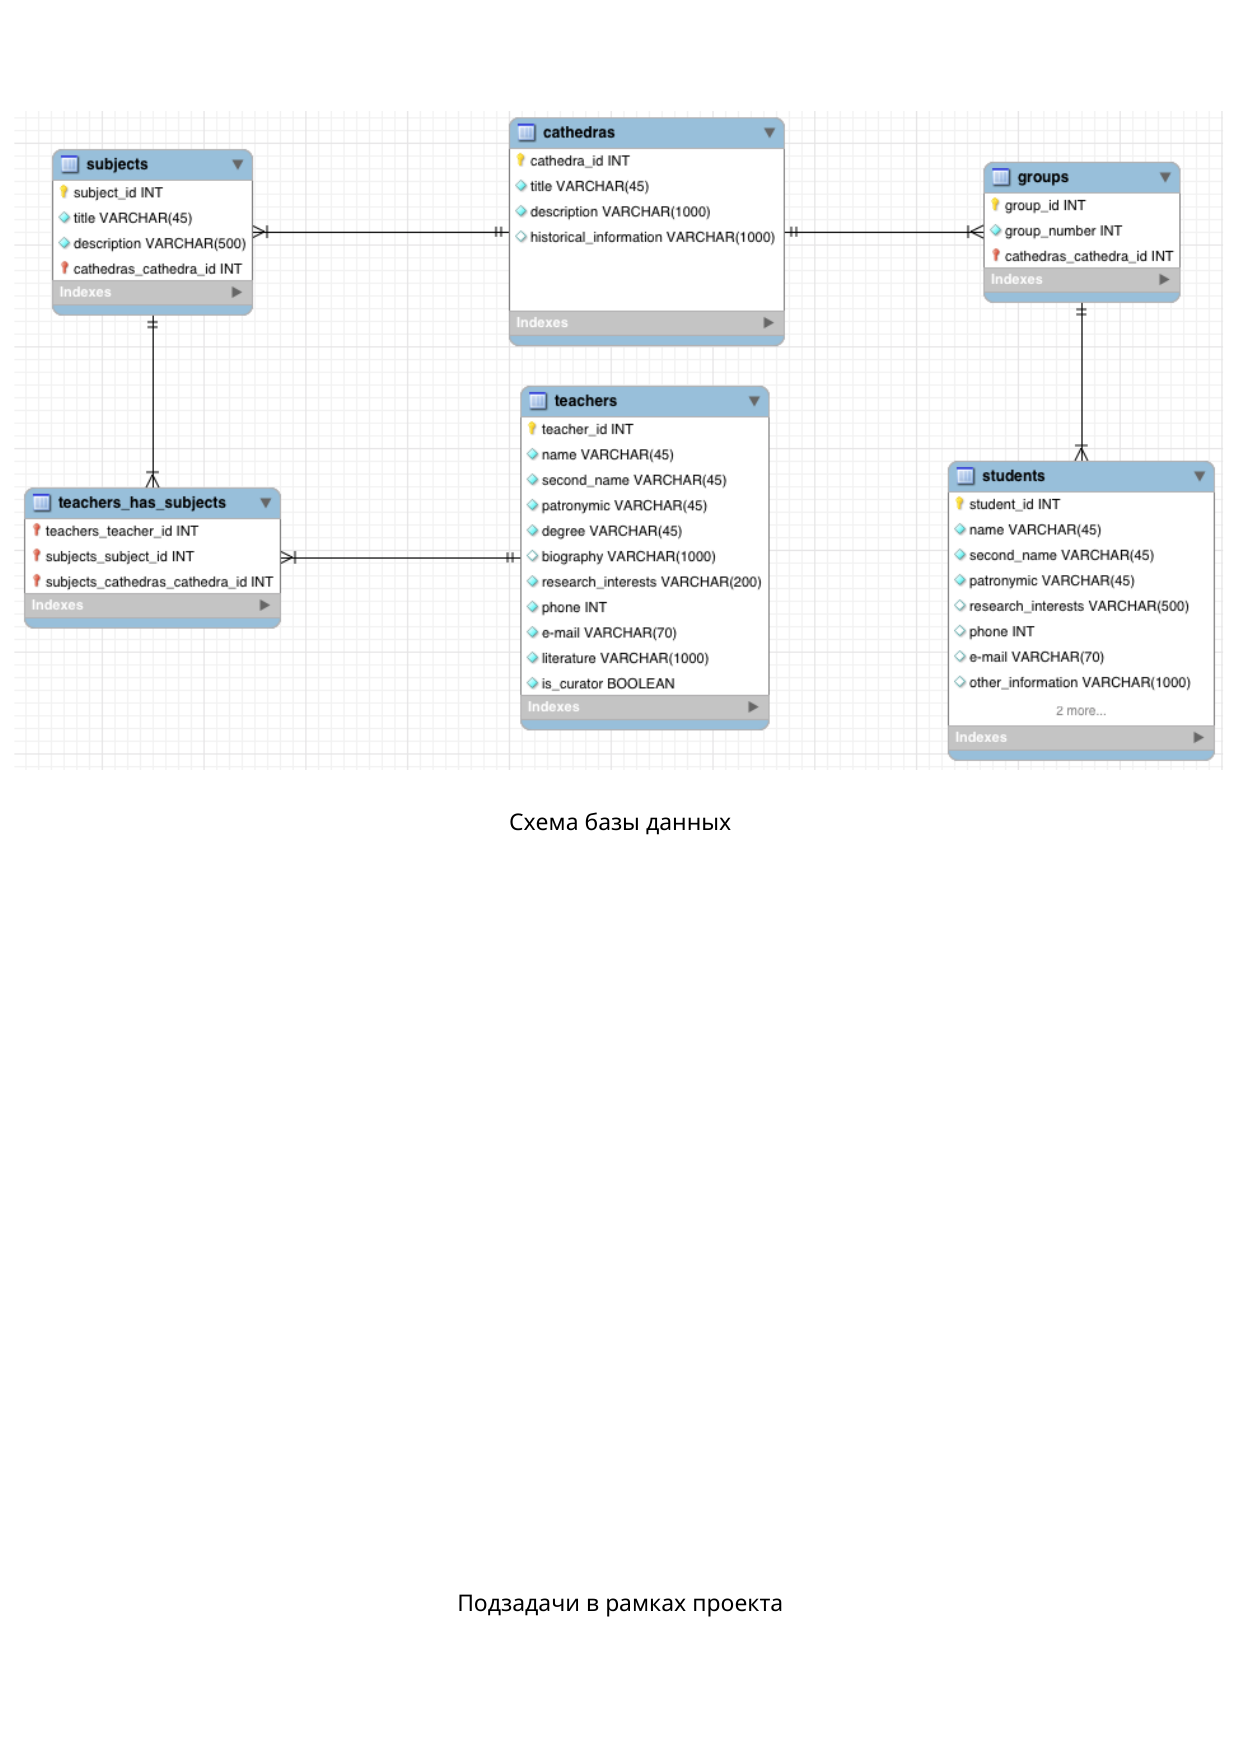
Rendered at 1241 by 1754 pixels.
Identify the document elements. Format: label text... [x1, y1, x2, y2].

text Схема базы данных [118, 770, 1122, 837]
picture [14, 111, 1224, 770]
text Подзадачи в рамках проекта [118, 1587, 1122, 1618]
